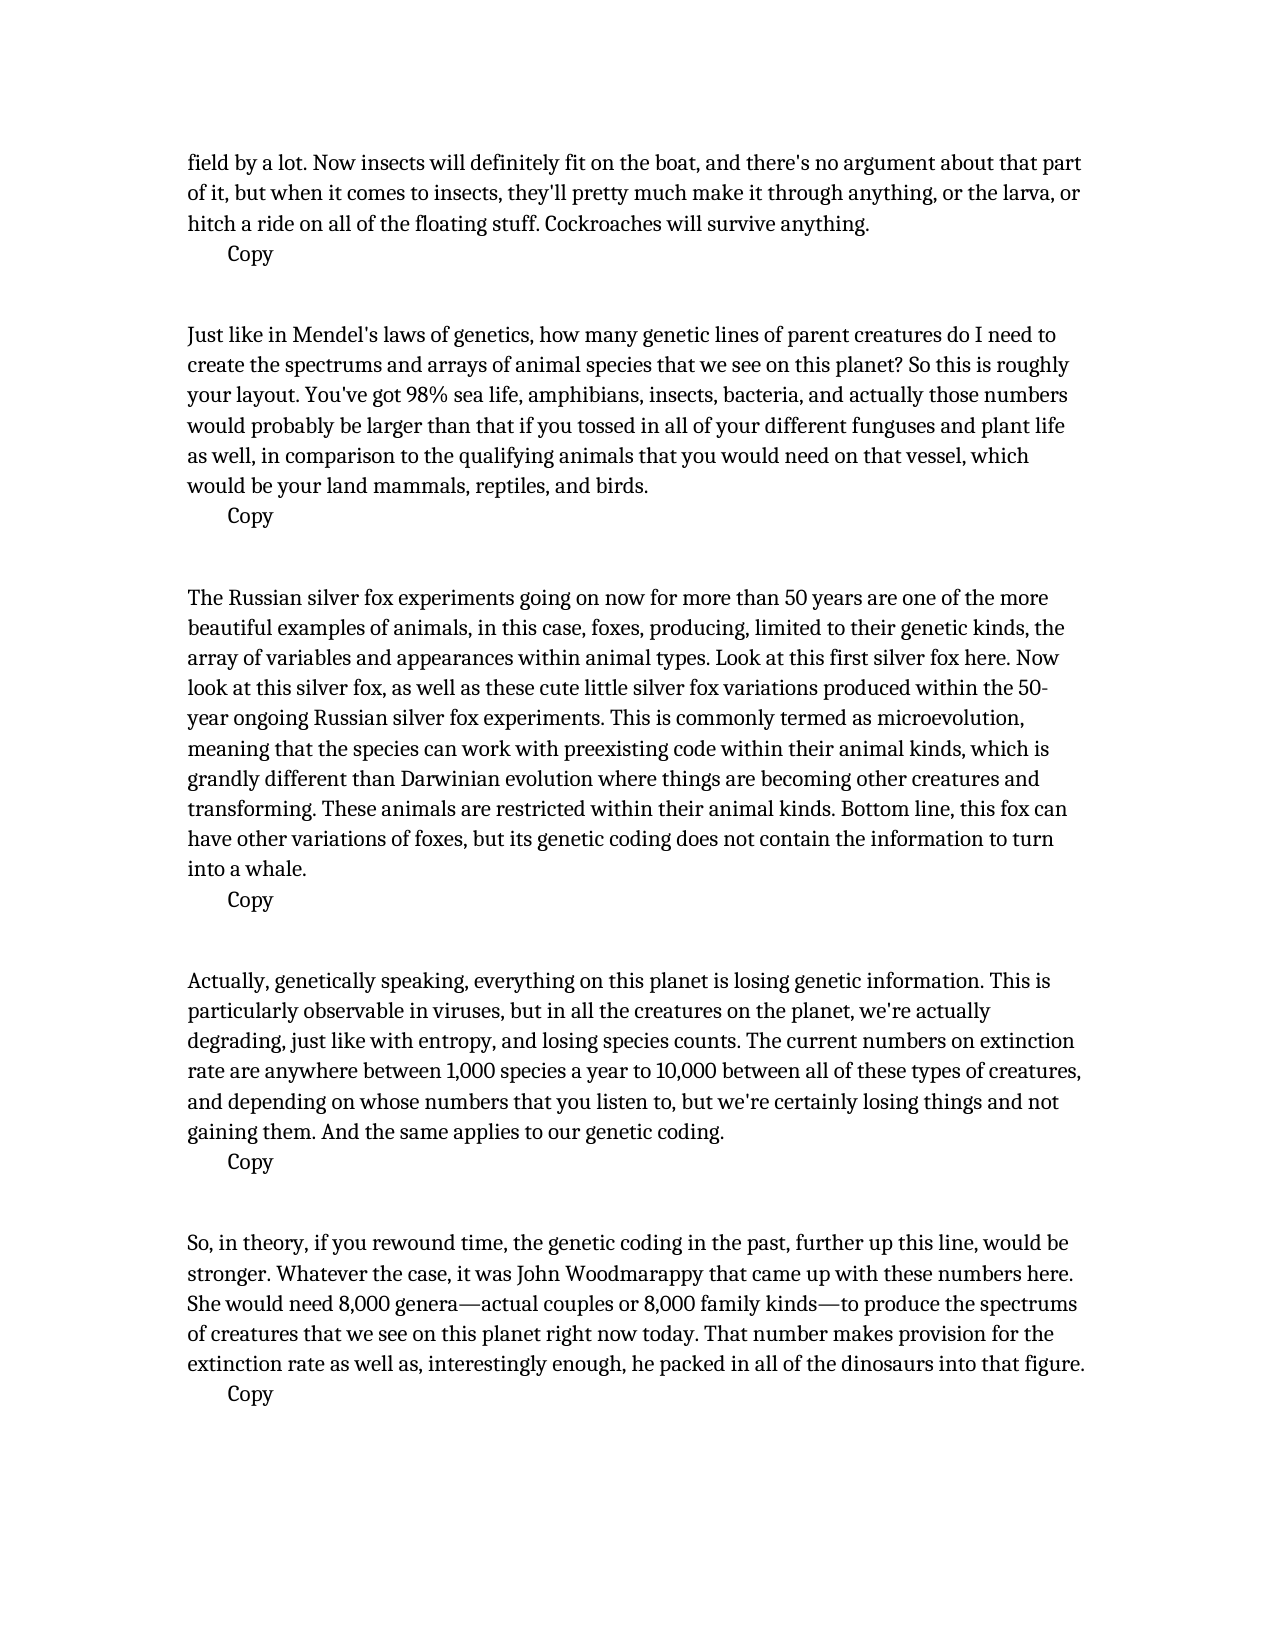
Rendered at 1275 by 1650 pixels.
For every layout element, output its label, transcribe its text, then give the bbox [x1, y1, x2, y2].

text The Russian silver fox experiments going on now for more than 50 years are one of the more beautiful examples of animals, in this case, foxes, producing, limited to their genetic kinds, the array of variables and appearances within animal types. Look at this first silver fox here. Now look at this silver fox, as well as these cute little silver fox variations produced within the 50-year ongoing Russian silver fox experiments. This is commonly termed as microevolution, meaning that the species can work with preexisting code within their animal kinds, which is grandly different than Darwinian evolution where things are becoming other creatures and transforming. These animals are restricted within their animal kinds. Bottom line, this fox can have other variations of foxes, but its genetic coding does not contain the information to turn into a whale. Copy [187, 584, 1087, 943]
text Actually, genetically speaking, everything on this planet is losing genetic information. This is particularly observable in viruses, but in all the creatures on the planet, we're actually degrading, just like with entropy, and losing species counts. The current numbers on extinction rate are anywhere between 1,000 species a year to 10,000 between all of these types of creatures, and depending on whose numbers that you listen to, but we're certainly losing things and not gaining them. And the same applies to our genetic coding. Copy [187, 968, 1087, 1206]
text So, in theory, if you rewound time, the genetic coding in the past, further up this line, would be stronger. Whatever the case, it was John Woodmarappy that came up with these numbers here. She would need 8,000 genera—actual couples or 8,000 family kinds—to produce the spectrums of creatures that we see on this planet right now today. That number makes provision for the extinction rate as well as, interestingly enough, he packed in all of the dinosaurs into that figure. Copy [187, 1230, 1087, 1438]
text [187, 150, 1087, 297]
text Just like in Mendel's laws of genetics, how many genetic lines of parent creatures do I need to create the spectrums and arrays of animal species that we see on this planet? So this is roughly your layout. You've got 98% sea life, amphibians, insects, bacteria, and actually those numbers would probably be larger than that if you tossed in all of your different funguses and plant life as well, in comparison to the qualifying animals that you would need on that vessel, which would be your land mammals, reptiles, and birds. Copy [187, 322, 1087, 560]
